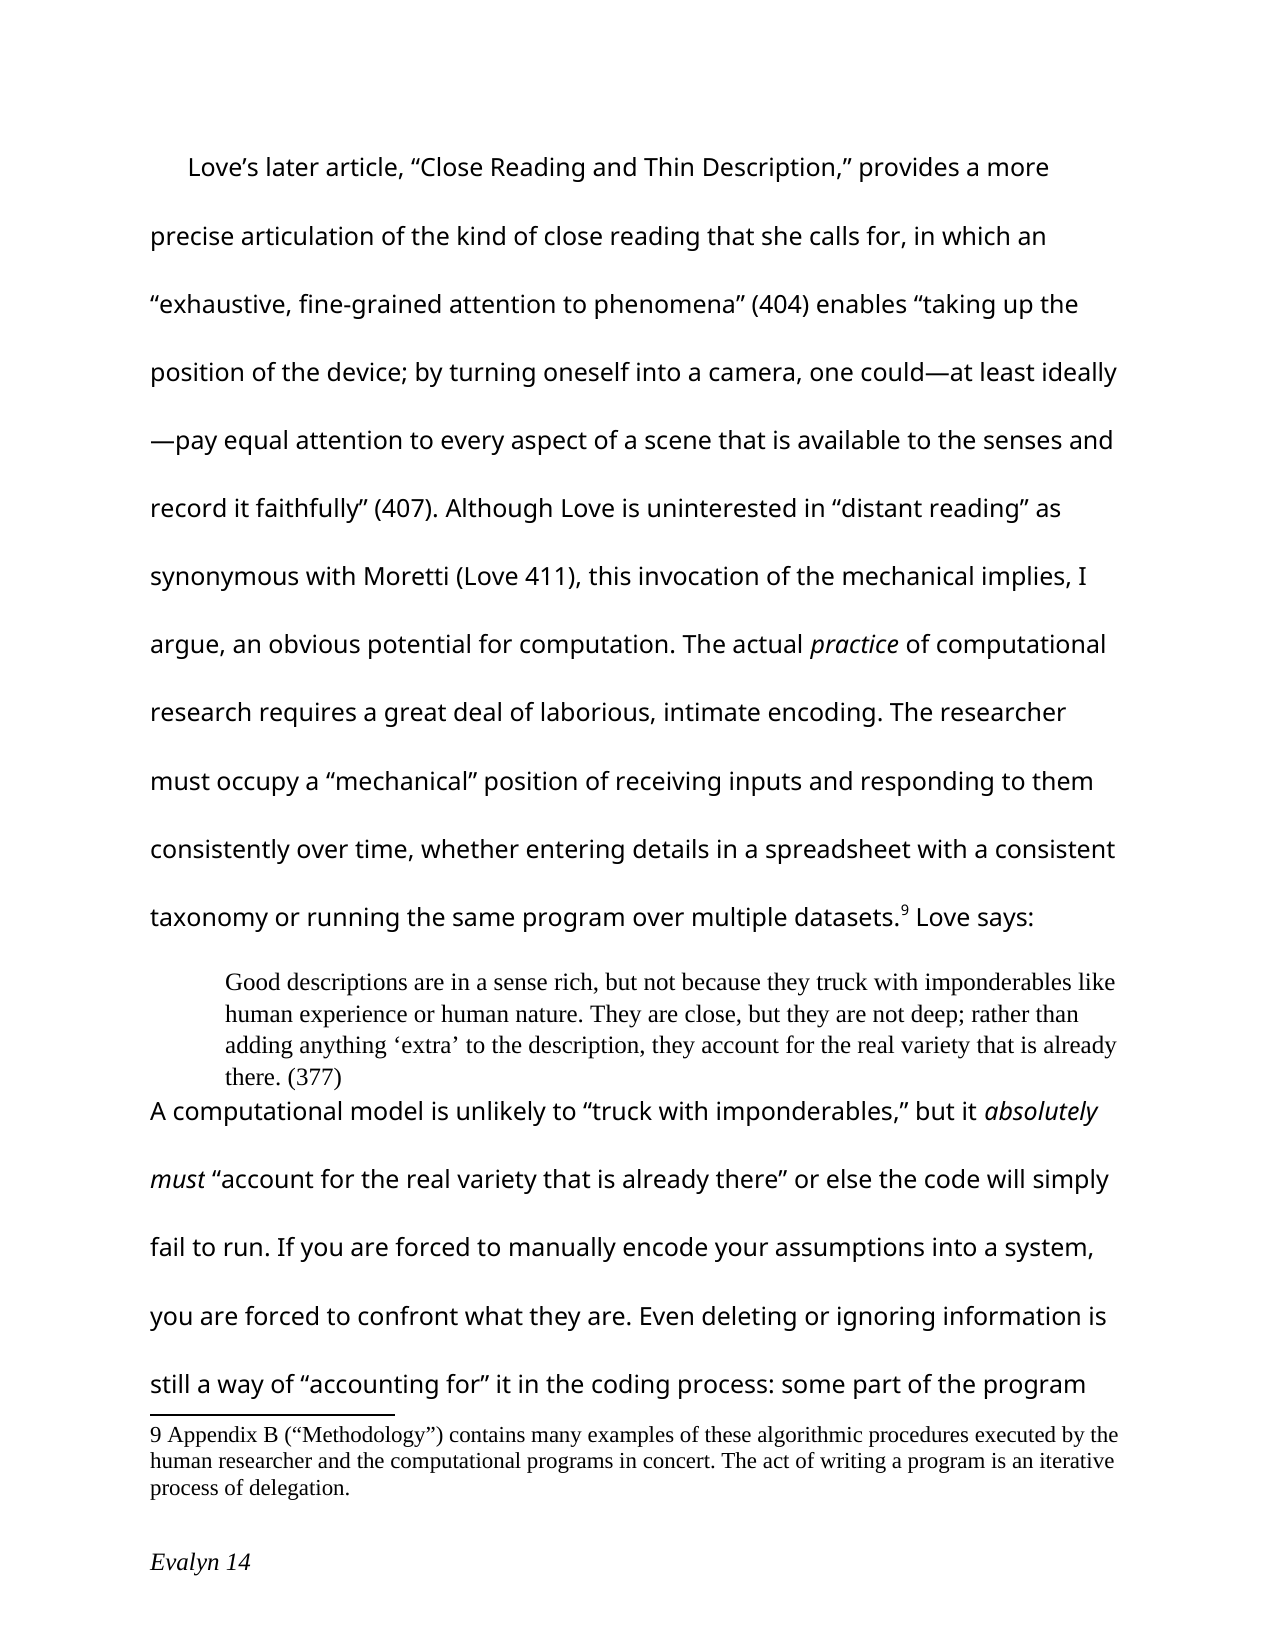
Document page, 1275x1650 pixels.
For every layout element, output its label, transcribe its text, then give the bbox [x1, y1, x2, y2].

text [150, 1094, 1125, 1400]
text Love’s later article, “Close Reading and Thin Description,” provides a more precise articulation of the kind of close reading that she calls for, in which an “exhaustive, fine-grained attention to phenomena” (404) enables “taking up the position of the device; by turning oneself into a camera, one could—at least ideally—pay equal attention to every aspect of a scene that is available to the senses and record it faithfully” (407). Although Love is uninterested in “distant reading” as synonymous with Moretti (Love 411), this invocation of the mechanical implies, I argue, an obvious potential for computation. The actual practice of computational research requires a great deal of laborious, intimate encoding. The researcher must occupy a “mechanical” position of receiving inputs and responding to them consistently over time, whether entering details in a spreadsheet with a consistent taxonomy or running the same program over multiple datasets. Love says: [150, 150, 1125, 933]
text Good descriptions are in a sense rich, but not because they truck with imponderables like human experience or human nature. They are close, but they are not deep; rather than adding anything ‘extra’ to the description, they account for the real variety that is already there. (377) [225, 967, 1125, 1091]
